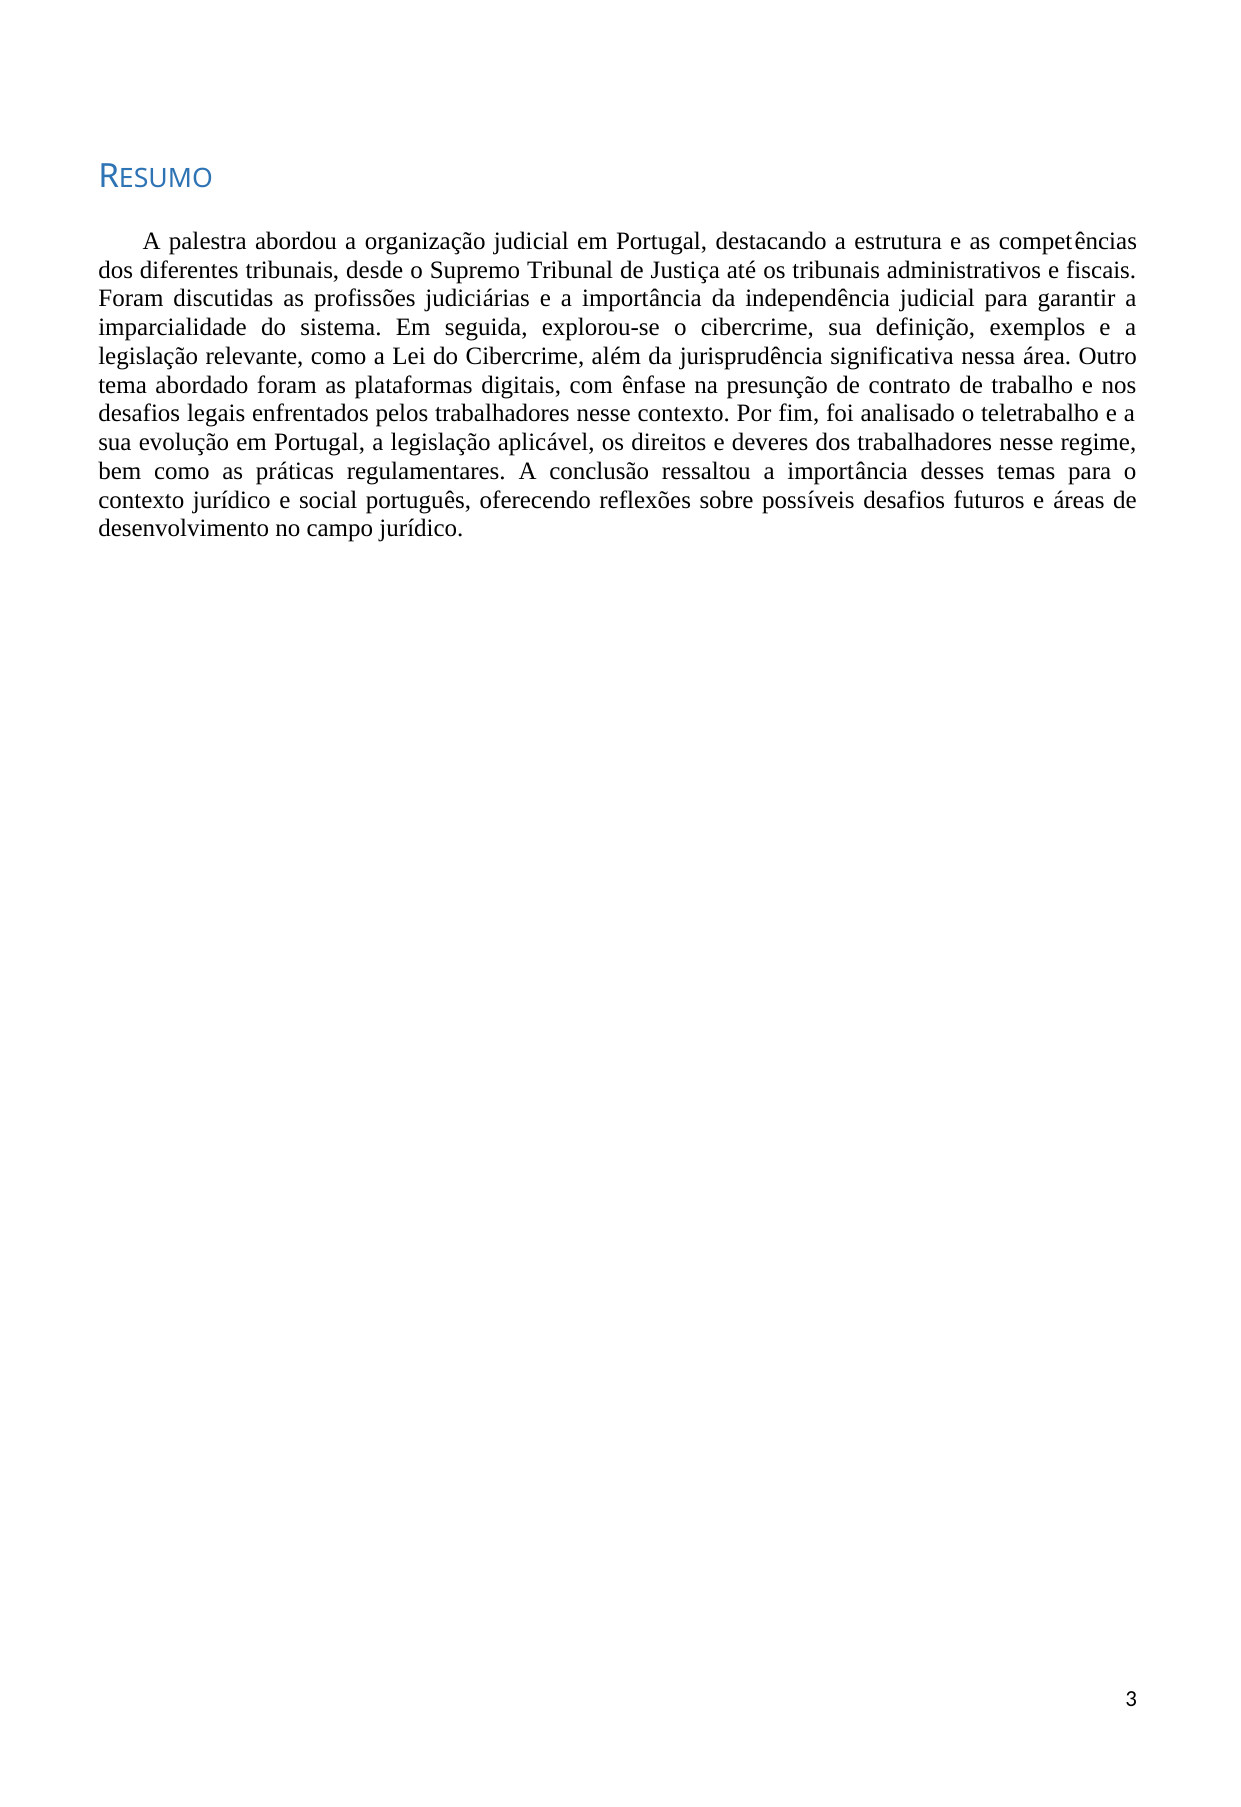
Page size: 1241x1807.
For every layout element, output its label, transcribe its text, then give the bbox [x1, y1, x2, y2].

subtitle Resumo [98, 152, 1137, 197]
text A palestra abordou a organização judicial em Portugal, destacando a estrutura e as competências dos diferentes tribunais, desde o Supremo Tribunal de Justiça até os tribunais administrativos e fiscais. Foram discutidas as profissões judiciárias e a importância da independência judicial para garantir a imparcialidade do sistema. Em seguida, explorou-se o cibercrime, sua definição, exemplos e a legislação relevante, como a Lei do Cibercrime, além da jurisprudência significativa nessa área. Outro tema abordado foram as plataformas digitais, com ênfase na presunção de contrato de trabalho e nos desafios legais enfrentados pelos trabalhadores nesse contexto. Por fim, foi analisado o teletrabalho e a sua evolução em Portugal, a legislação aplicável, os direitos e deveres dos trabalhadores nesse regime, bem como as práticas regulamentares. A conclusão ressaltou a importância desses temas para o contexto jurídico e social português, oferecendo reflexões sobre possíveis desafios futuros e áreas de desenvolvimento no campo jurídico. [98, 226, 1137, 542]
